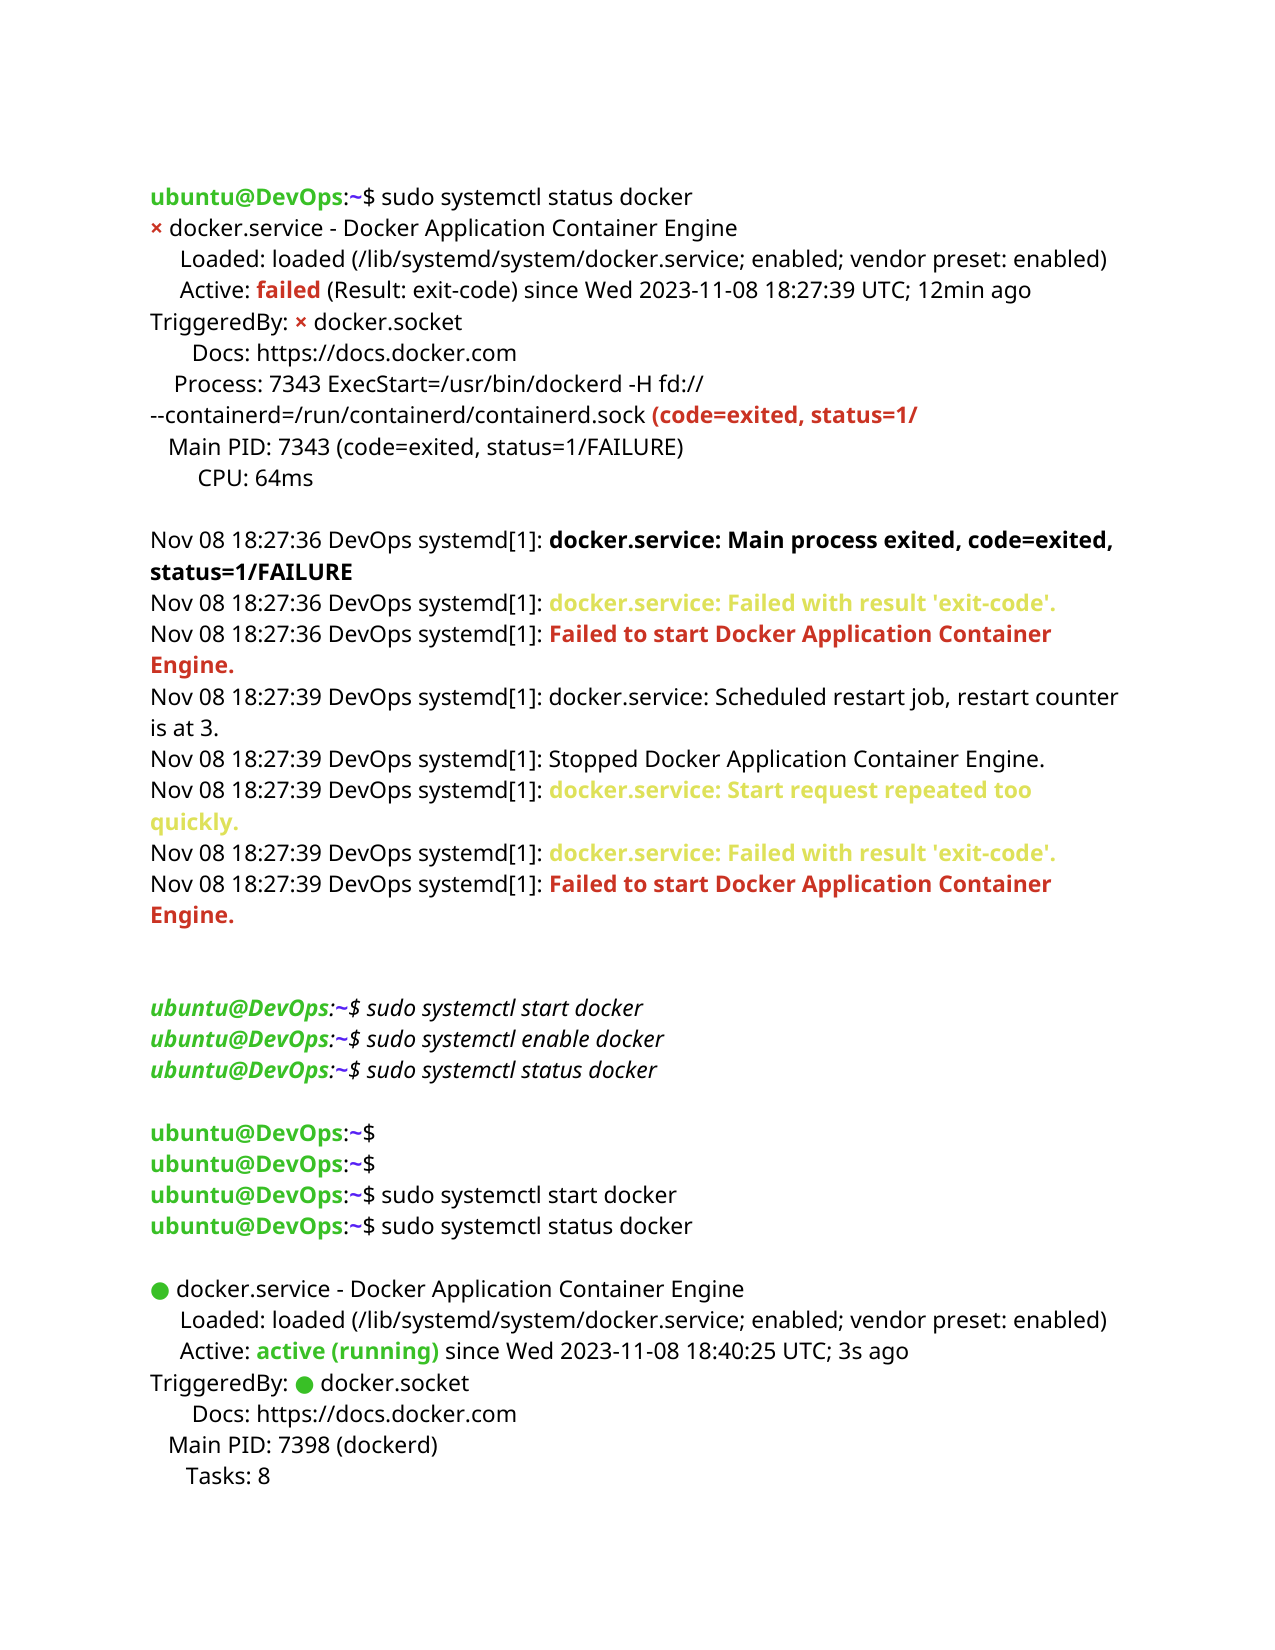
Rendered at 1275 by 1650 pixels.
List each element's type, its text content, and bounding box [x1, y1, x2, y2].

text Main PID: 7398 (dockerd) [150, 1429, 1125, 1460]
text Nov 08 18:27:39 DevOps systemd[1]: docker.service: Start request repeated too quickly. [150, 774, 1125, 837]
text Nov 08 18:27:39 DevOps systemd[1]: Stopped Docker Application Container Engine. [150, 743, 1125, 774]
text ubuntu@DevOps:~$ sudo systemctl start docker [150, 1179, 1125, 1210]
text Nov 08 18:27:39 DevOps systemd[1]: docker.service: Scheduled restart job, restart counter is at 3. [150, 681, 1125, 743]
text CPU: 64ms [150, 462, 1125, 493]
text Main PID: 7343 (code=exited, status=1/FAILURE) [150, 431, 1125, 462]
text TriggeredBy: × docker.socket [150, 306, 1125, 337]
text Process: 7343 ExecStart=/usr/bin/dockerd -H fd:// --containerd=/run/containerd/containerd.sock (code=exited, status=1/> [150, 368, 1125, 431]
text Docs: https://docs.docker.com [150, 337, 1125, 368]
text Docs: https://docs.docker.com [150, 1398, 1125, 1429]
text ubuntu@DevOps:~$ sudo systemctl start docker [150, 992, 1125, 1023]
text TriggeredBy: ● docker.socket [150, 1367, 1125, 1398]
text Nov 08 18:27:36 DevOps systemd[1]: docker.service: Failed with result 'exit-code'. [150, 587, 1125, 618]
text ubuntu@DevOps:~$ sudo systemctl enable docker [150, 1023, 1125, 1054]
text Nov 08 18:27:39 DevOps systemd[1]: Failed to start Docker Application Container Engine. [150, 868, 1125, 931]
text Nov 08 18:27:36 DevOps systemd[1]: Failed to start Docker Application Container Engine. [150, 618, 1125, 681]
text Nov 08 18:27:36 DevOps systemd[1]: docker.service: Main process exited, code=exited, status=1/FAILURE [150, 524, 1125, 587]
text ubuntu@DevOps:~$ [150, 1117, 1125, 1148]
text ● docker.service - Docker Application Container Engine [150, 1273, 1125, 1304]
text Nov 08 18:27:39 DevOps systemd[1]: docker.service: Failed with result 'exit-code'. [150, 837, 1125, 868]
text ubuntu@DevOps:~$ [150, 1148, 1125, 1179]
text Loaded: loaded (/lib/systemd/system/docker.service; enabled; vendor preset: enabled) [150, 243, 1125, 274]
text Loaded: loaded (/lib/systemd/system/docker.service; enabled; vendor preset: enabled) [150, 1304, 1125, 1335]
text Active: failed (Result: exit-code) since Wed 2023-11-08 18:27:39 UTC; 12min ago [150, 274, 1125, 306]
text Tasks: 8 [150, 1460, 1125, 1492]
text Active: active (running) since Wed 2023-11-08 18:40:25 UTC; 3s ago [150, 1335, 1125, 1367]
text ubuntu@DevOps:~$ sudo systemctl status docker [150, 181, 1125, 212]
text ubuntu@DevOps:~$ sudo systemctl status docker [150, 1210, 1125, 1242]
text × docker.service - Docker Application Container Engine [150, 212, 1125, 243]
text ubuntu@DevOps:~$ sudo systemctl status docker [150, 1054, 1125, 1085]
